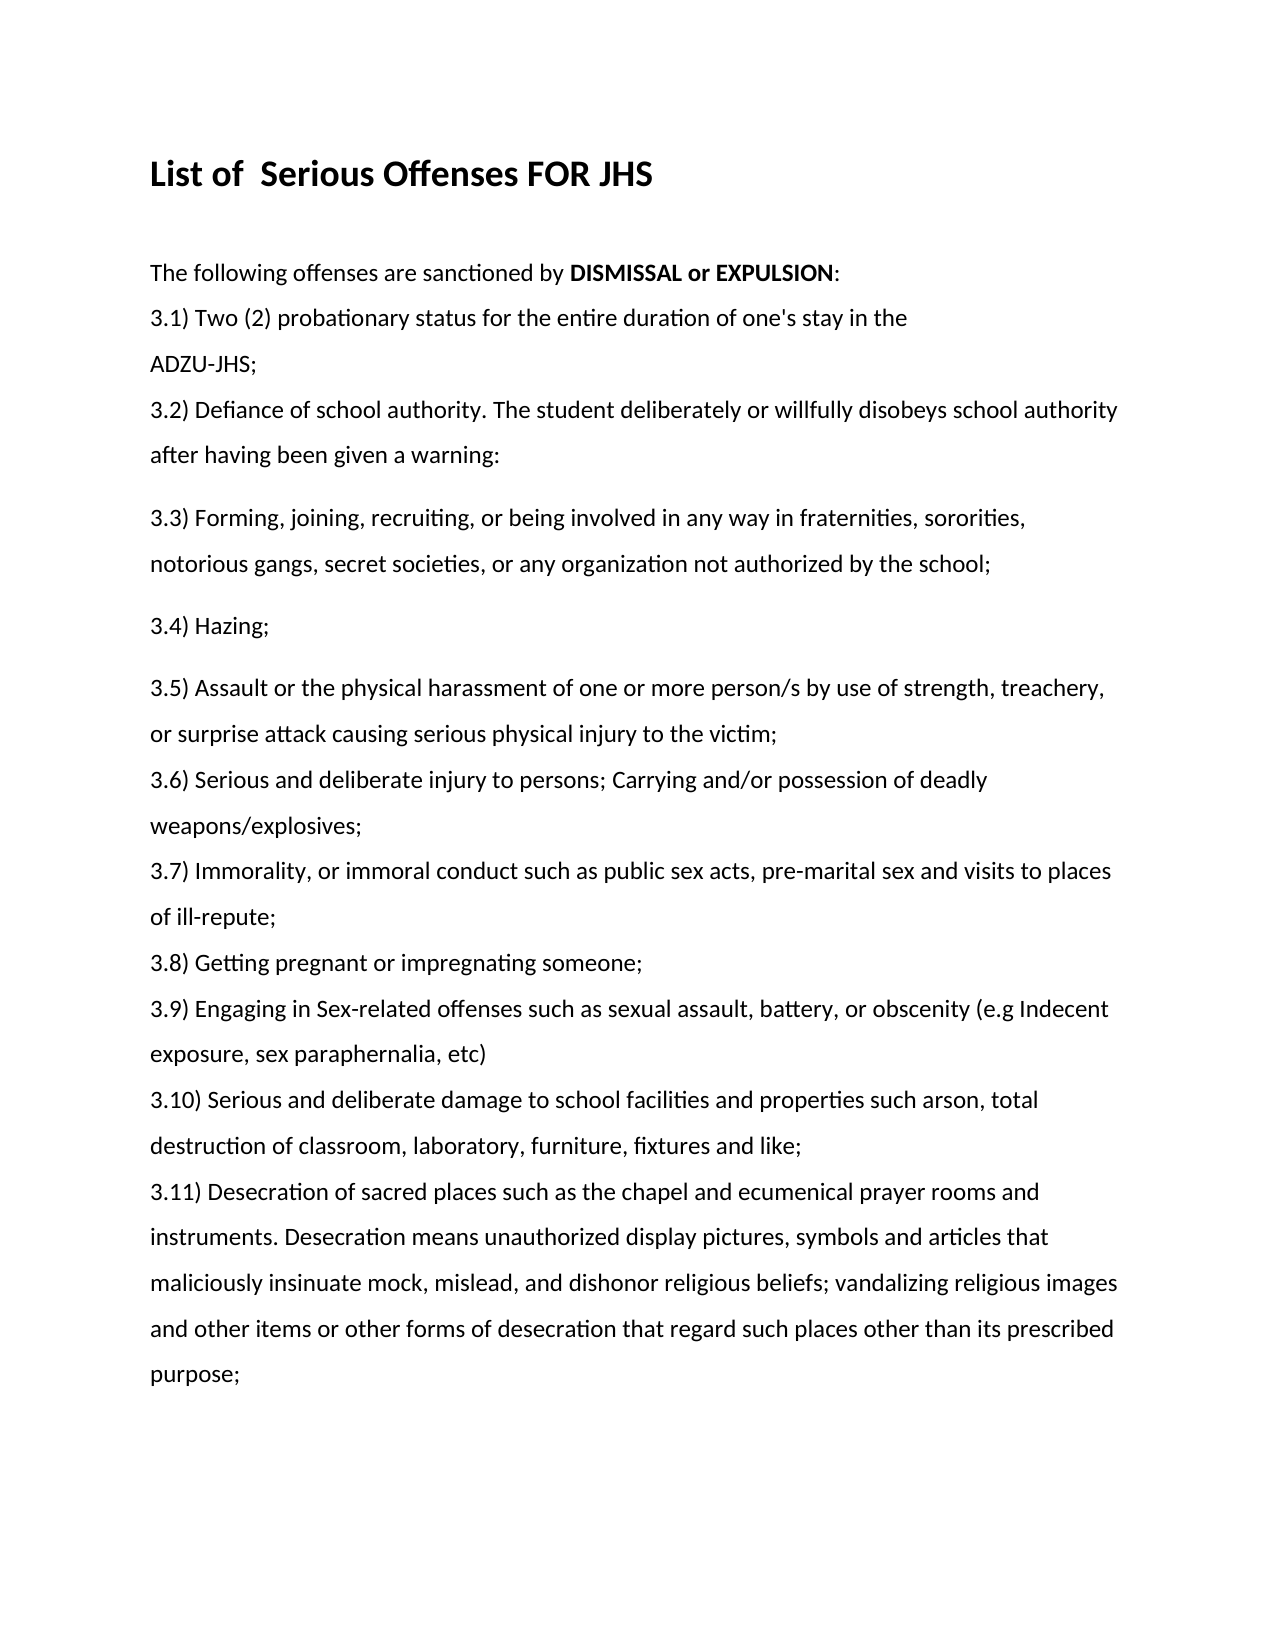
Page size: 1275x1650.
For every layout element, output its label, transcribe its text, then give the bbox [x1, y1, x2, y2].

text 3.5) Assault or the physical harassment of one or more person/s by use of strength, treachery, or surprise attack causing serious physical injury to the victim; 3.6) Serious and deliberate injury to persons; Carrying and/or possession of deadly weapons/explosives; [150, 673, 1125, 840]
text List of Serious Offenses FOR JHS The following offenses are sanctioned by DISMISSAL or EXPULSION: 3.1) Two (2) probationary status for the entire duration of one's stay in the ADZU-JHS; 3.2) Defiance of school authority. The student deliberately or willfully disobeys school authority after having been given a warning: [150, 150, 1125, 470]
text 3.4) Hazing; [150, 610, 1125, 641]
text 3.11) Desecration of sacred places such as the chapel and ecumenical prayer rooms and instruments. Desecration means unauthorized display pictures, symbols and articles that maliciously insinuate mock, mislead, and dishonor religious beliefs; vandalizing religious images and other items or other forms of desecration that regard such places other than its prescribed purpose; [150, 1176, 1125, 1389]
text 3.8) Getting pregnant or impregnating someone; [150, 947, 1125, 977]
text 3.7) Immorality, or immoral conduct such as public sex acts, pre-marital sex and visits to places of ill-repute; [150, 856, 1125, 932]
text 3.3) Forming, joining, recruiting, or being involved in any way in fraternities, sororities, notorious gangs, secret societies, or any organization not authorized by the school; [150, 502, 1125, 578]
text 3.10) Serious and deliberate damage to school facilities and properties such arson, total destruction of classroom, laboratory, furniture, fixtures and like; [150, 1084, 1125, 1160]
text 3.9) Engaging in Sex-related offenses such as sexual assault, battery, or obscenity (e.g Indecent exposure, sex paraphernalia, etc) [150, 993, 1125, 1069]
